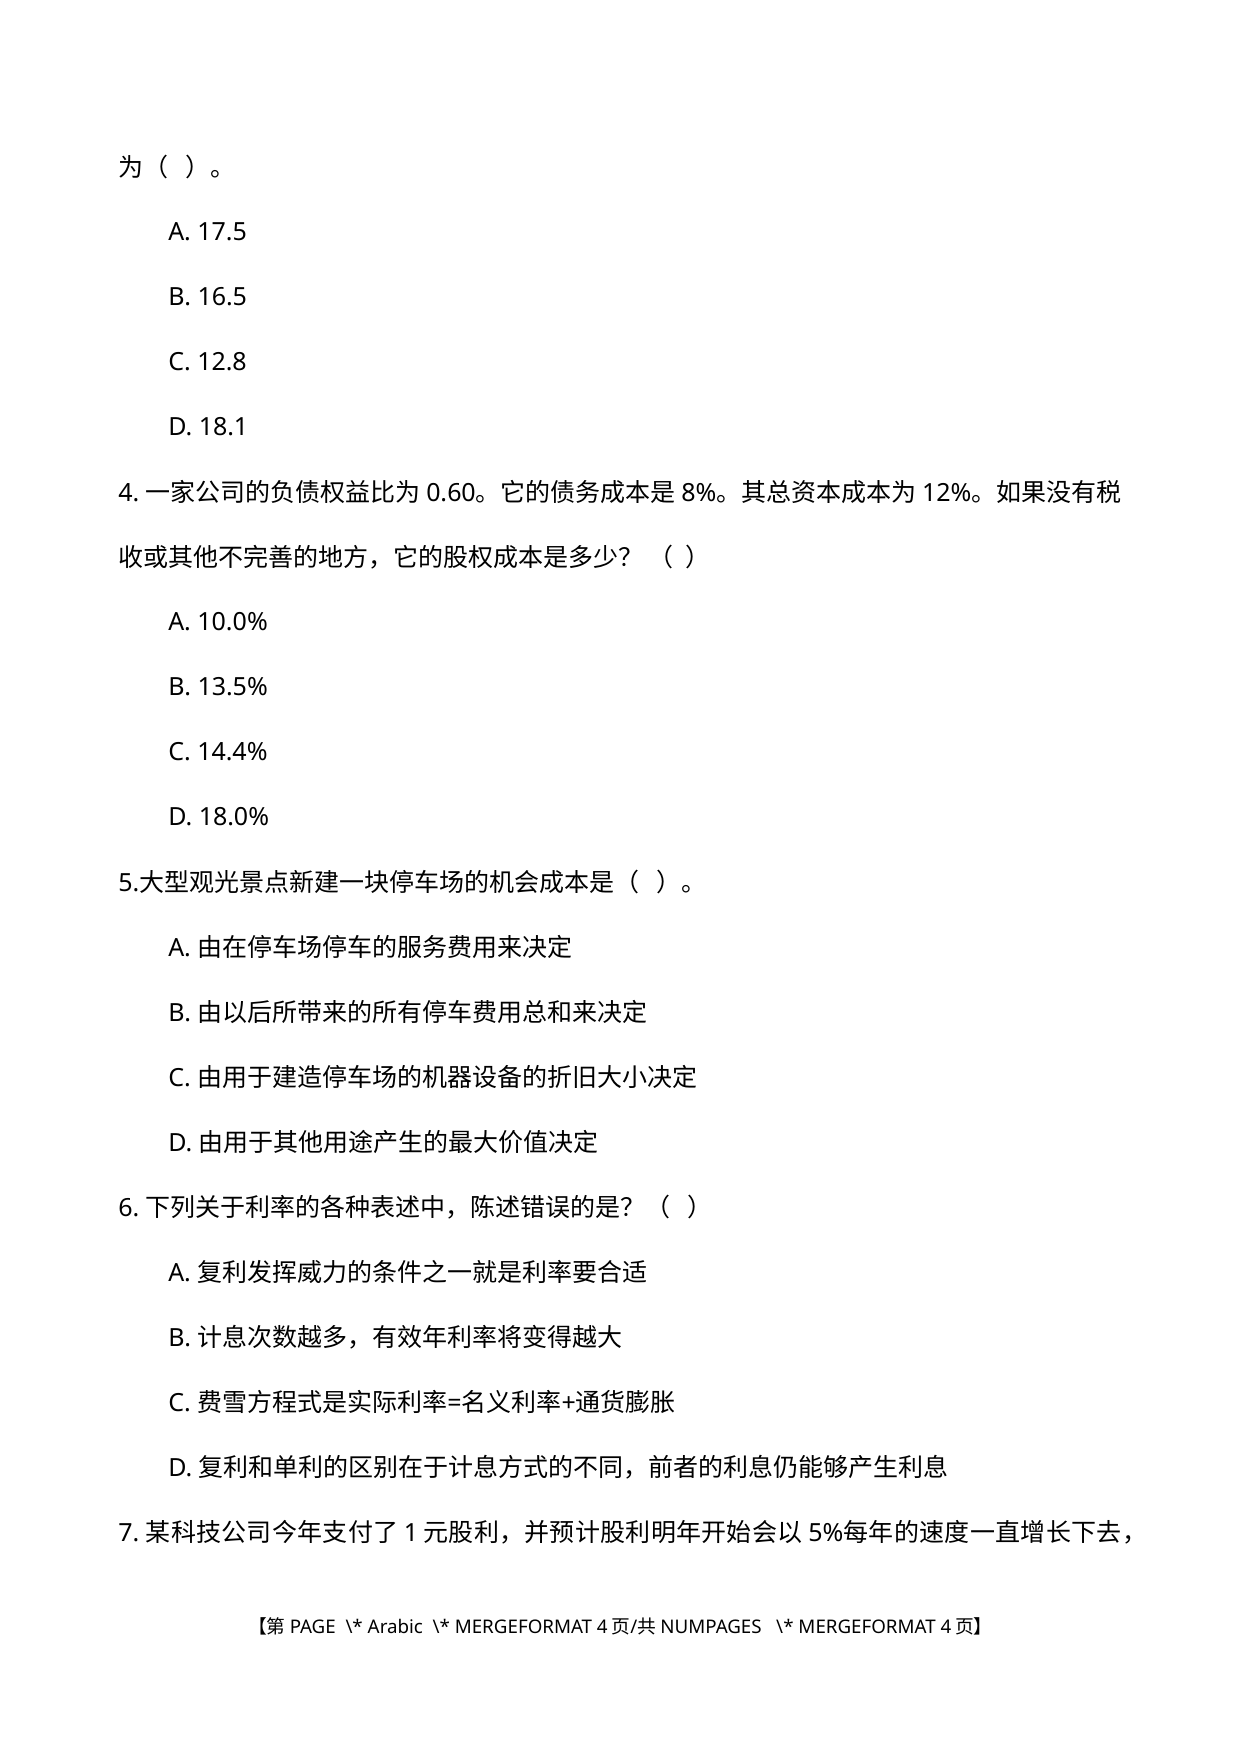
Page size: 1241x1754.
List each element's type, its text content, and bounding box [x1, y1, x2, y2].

text B. 由以后所带来的所有停车费用总和来决定 [118, 978, 1122, 1043]
text C. 12.8 [118, 328, 1122, 393]
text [118, 133, 1122, 198]
text D. 由用于其他用途产生的最大价值决定 [118, 1108, 1122, 1173]
text A. 10.0% [118, 588, 1122, 653]
text B. 13.5% [118, 653, 1122, 718]
text 6. 下列关于利率的各种表述中，陈述错误的是？（ ） [118, 1173, 1122, 1238]
text A. 复利发挥威力的条件之一就是利率要合适 [118, 1238, 1122, 1303]
text 5.大型观光景点新建一块停车场的机会成本是（ ）。 [118, 848, 1122, 913]
text 4. 一家公司的负债权益比为0.60。它的债务成本是8%。其总资本成本为12%。如果没有税收或其他不完善的地方，它的股权成本是多少？ （ ） [118, 458, 1122, 588]
text D. 18.0% [118, 783, 1122, 848]
text C. 由用于建造停车场的机器设备的折旧大小决定 [118, 1043, 1122, 1108]
text B. 计息次数越多，有效年利率将变得越大 [118, 1303, 1122, 1368]
text D. 复利和单利的区别在于计息方式的不同，前者的利息仍能够产生利息 [118, 1433, 1122, 1498]
text C. 费雪方程式是实际利率=名义利率+通货膨胀 [118, 1368, 1122, 1433]
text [118, 1498, 1122, 1563]
text C. 14.4% [118, 718, 1122, 783]
text B. 16.5 [118, 263, 1122, 328]
text A. 17.5 [118, 198, 1122, 263]
text A. 由在停车场停车的服务费用来决定 [118, 913, 1122, 978]
text D. 18.1 [118, 393, 1122, 458]
